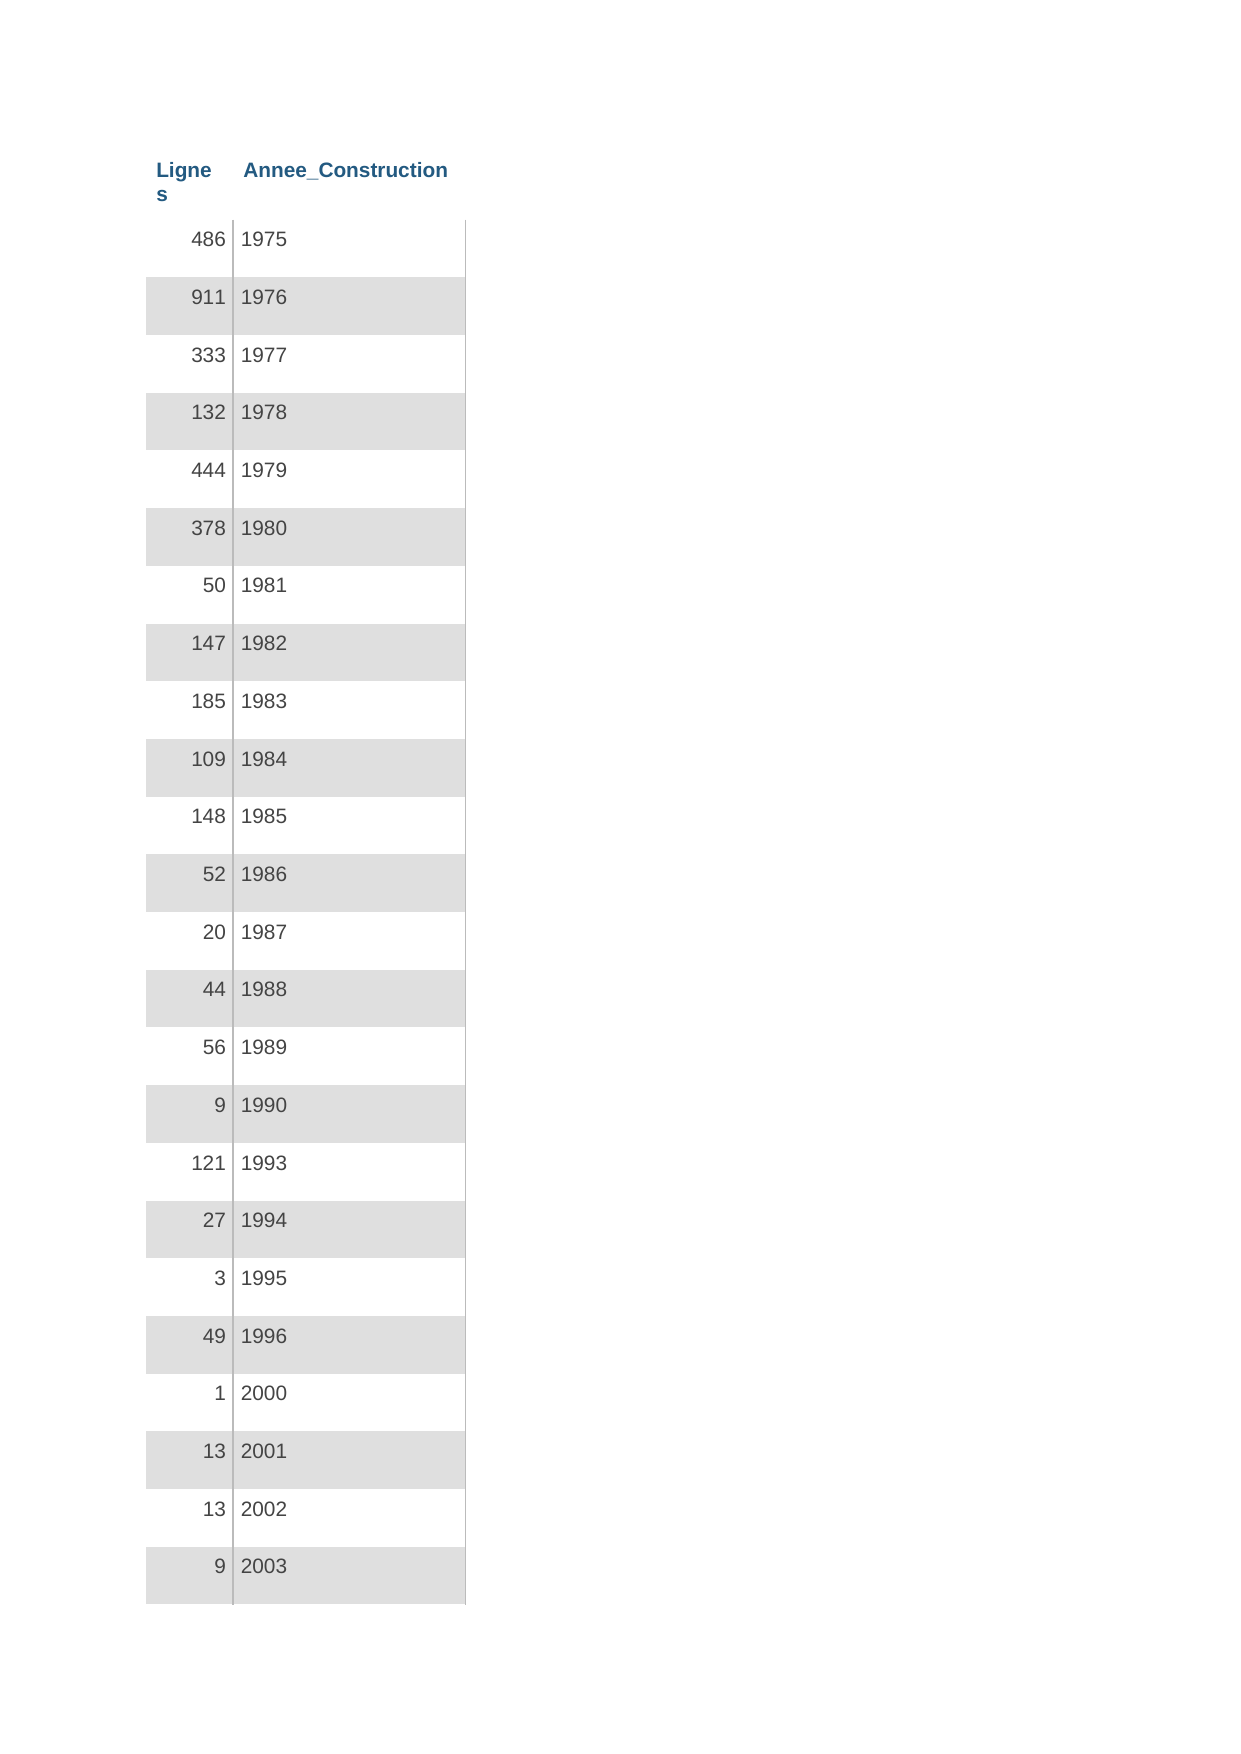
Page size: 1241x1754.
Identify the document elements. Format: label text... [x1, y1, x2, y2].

table_cell 1990 [234, 1085, 465, 1143]
table_cell 52 [146, 854, 232, 912]
table_cell 49 [146, 1316, 232, 1374]
table_cell 2001 [234, 1431, 465, 1489]
table_cell 2003 [234, 1547, 465, 1604]
table_cell 50 [146, 566, 232, 623]
table_cell 44 [146, 970, 232, 1027]
table_cell 1976 [234, 277, 465, 335]
table_cell 1993 [234, 1143, 465, 1201]
table_cell 1980 [234, 508, 465, 566]
table_cell 1979 [234, 450, 465, 508]
table_cell 27 [146, 1201, 232, 1258]
table_header Lignes [146, 148, 232, 219]
table_cell 1996 [234, 1316, 465, 1374]
table_cell 486 [146, 220, 232, 277]
table_cell 1994 [234, 1201, 465, 1258]
table_cell 1981 [234, 566, 465, 623]
table_cell 13 [146, 1489, 232, 1547]
table_cell 185 [146, 681, 232, 739]
table_cell 1995 [234, 1258, 465, 1316]
table_cell 2002 [234, 1489, 465, 1547]
table_cell 1988 [234, 970, 465, 1027]
table_cell 132 [146, 393, 232, 450]
table_cell 1975 [234, 220, 465, 277]
table_cell 1989 [234, 1028, 465, 1085]
table_cell 1977 [234, 335, 465, 393]
table_cell 20 [146, 912, 232, 970]
table_cell 13 [146, 1431, 232, 1489]
table_cell 1 [146, 1374, 232, 1431]
table_cell 378 [146, 508, 232, 566]
table_cell 2000 [234, 1374, 465, 1431]
table_cell 1978 [234, 393, 465, 450]
table_cell 1987 [234, 912, 465, 970]
table_cell 9 [146, 1085, 232, 1143]
table_cell 1983 [234, 681, 465, 739]
table_cell 333 [146, 335, 232, 393]
table_header Annee_Construction [234, 148, 465, 219]
table_cell 147 [146, 624, 232, 681]
table_cell 1984 [234, 739, 465, 797]
table_cell 9 [146, 1547, 232, 1604]
table_cell 148 [146, 797, 232, 854]
table_cell 3 [146, 1258, 232, 1316]
table_cell 109 [146, 739, 232, 797]
table_cell 56 [146, 1028, 232, 1085]
table_cell 121 [146, 1143, 232, 1201]
table_cell 911 [146, 277, 232, 335]
table_cell 444 [146, 450, 232, 508]
table_cell 1986 [234, 854, 465, 912]
table_cell 1982 [234, 624, 465, 681]
table_cell 1985 [234, 797, 465, 854]
